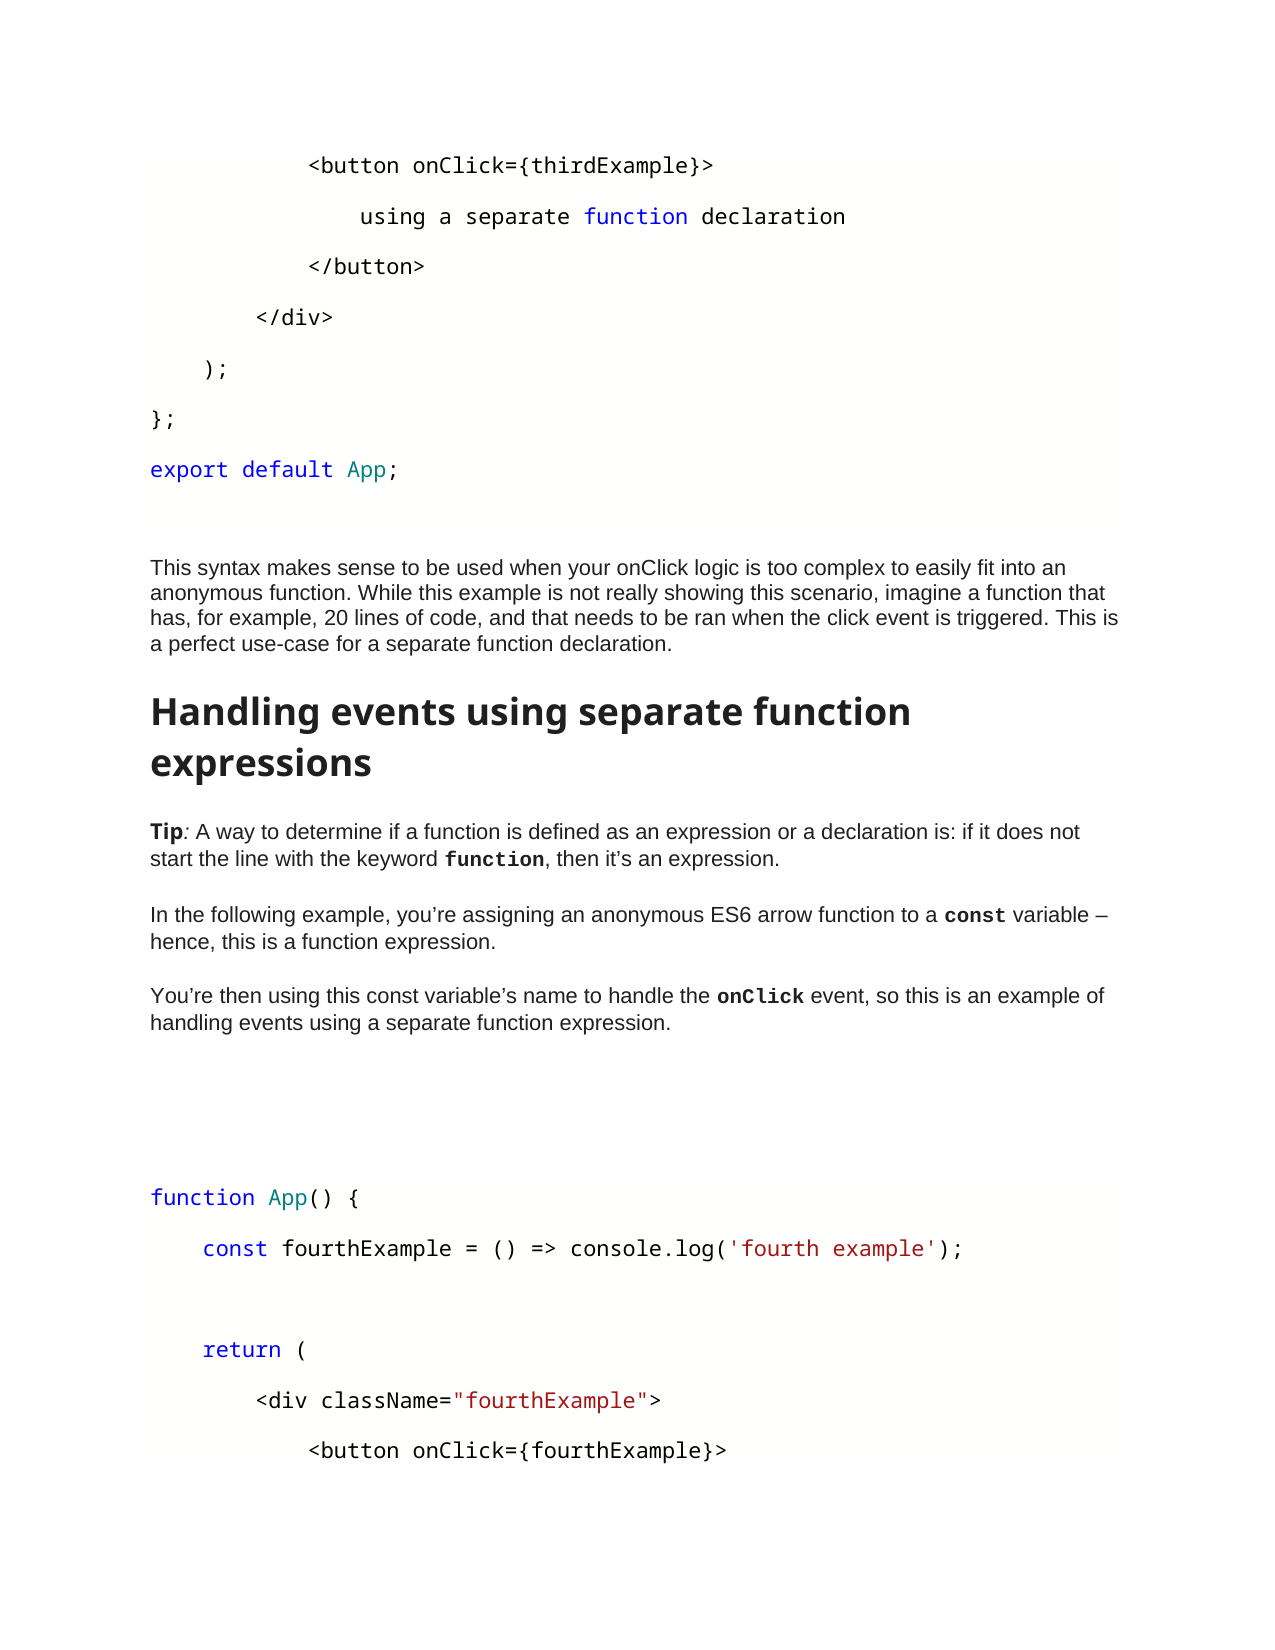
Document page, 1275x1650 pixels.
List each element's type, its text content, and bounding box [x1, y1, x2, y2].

text export default App; [150, 454, 1125, 483]
text </button> [150, 251, 1125, 281]
text Tip: A way to determine if a function is defined as an expression or a declaration is: if it does not start the line with the keyword function, then it’s an expression. [150, 816, 1125, 873]
text using a separate function declaration [150, 201, 1125, 230]
text <button onClick={thirdExample}> [150, 150, 1125, 180]
text You’re then using this const variable’s name to handle the onClick event, so this is an example of handling events using a separate function expression. [150, 983, 1125, 1035]
text function App() { [150, 1182, 1125, 1212]
text In the following example, you’re assigning an anonymous ES6 arrow function to a const variable – hence, this is a function expression. [150, 902, 1125, 954]
text }; [150, 403, 1125, 433]
text This syntax makes sense to be used when your onClick logic is too complex to easily fit into an anonymous function. While this example is not really showing this scenario, imagine a function that has, for example, 20 lines of code, and that needs to be ran when the click event is triggered. This is a perfect use-case for a separate function declaration. [150, 555, 1125, 656]
text <button onClick={fourthExample}> [150, 1435, 1125, 1465]
text const fourthExample = () => console.log('fourth example'); [150, 1233, 1125, 1262]
subtitle Handling events using separate function expressions [150, 685, 1125, 787]
text <div className="fourthExample"> [150, 1384, 1125, 1414]
text </div> [150, 302, 1125, 332]
text return ( [150, 1334, 1125, 1364]
text ); [150, 352, 1125, 382]
